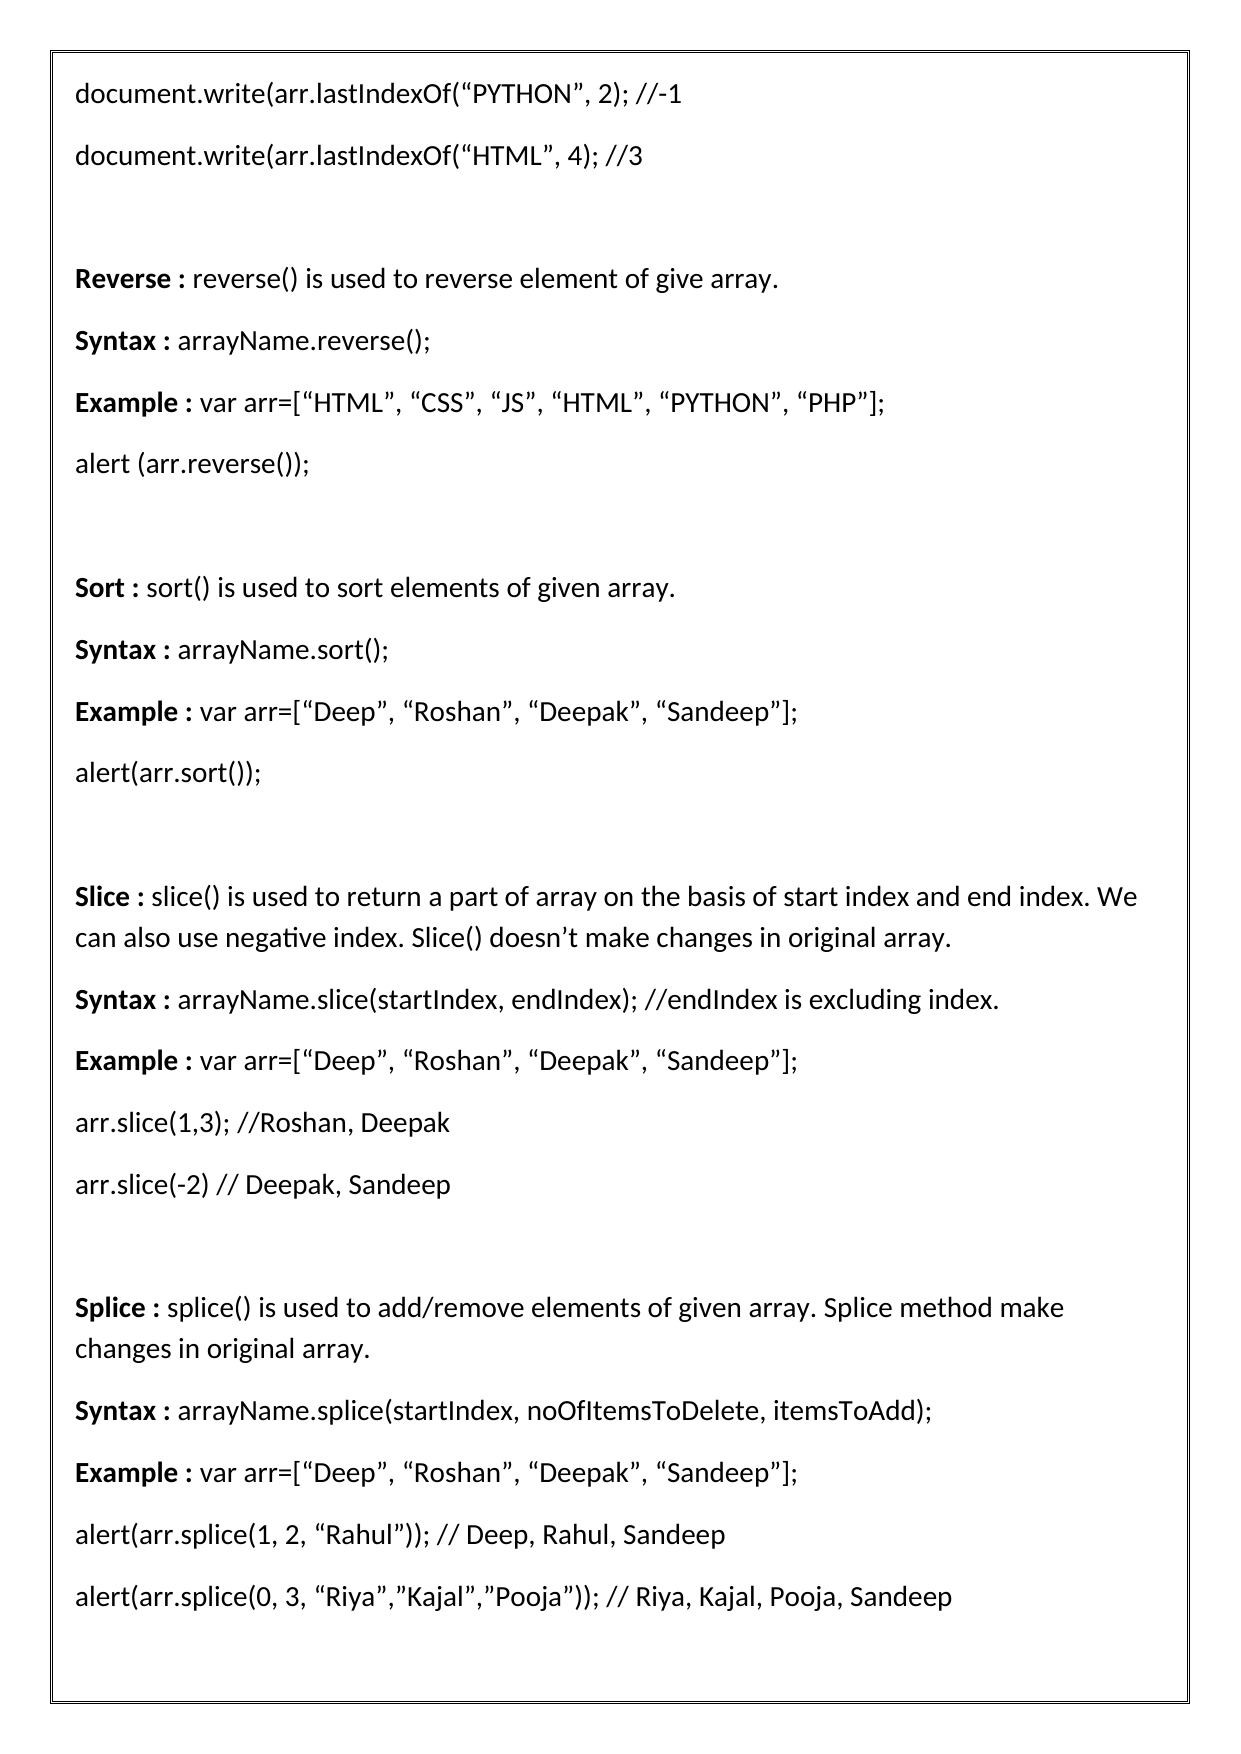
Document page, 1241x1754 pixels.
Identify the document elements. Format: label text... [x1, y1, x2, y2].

text alert(arr.sort()); [75, 754, 1165, 790]
text alert (arr.reverse()); [75, 446, 1165, 481]
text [75, 384, 1165, 419]
text arr.slice(-2) // Deepak, Sandeep [75, 1166, 1165, 1202]
text Slice : slice() is used to return a part of array on the basis of start index and end index. We can also use negative index. Slice() doesn’t make changes in original array. [75, 878, 1165, 954]
text Sort : sort() is used to sort elements of given array. [75, 569, 1165, 605]
text arr.slice(1,3); //Roshan, Deepak [75, 1104, 1165, 1140]
text alert(arr.splice(1, 2, “Rahul”)); // Deep, Rahul, Sandeep [75, 1516, 1165, 1551]
text alert(arr.splice(0, 3, “Riya”,”Kajal”,”Pooja”)); // Riya, Kajal, Pooja, Sandeep [75, 1578, 1165, 1613]
text Syntax : arrayName.splice(startIndex, noOfItemsToDelete, itemsToAdd); [75, 1392, 1165, 1428]
text document.write(arr.lastIndexOf(“HTML”, 4); //3 [75, 137, 1165, 172]
text Reverse : reverse() is used to reverse element of give array. [75, 260, 1165, 296]
text Example : var arr=[“Deep”, “Roshan”, “Deepak”, “Sandeep”]; [75, 1454, 1165, 1490]
text Example : var arr=[“Deep”, “Roshan”, “Deepak”, “Sandeep”]; [75, 693, 1165, 728]
text Splice : splice() is used to add/remove elements of given array. Splice method make changes in original array. [75, 1289, 1165, 1366]
text Example : var arr=[“Deep”, “Roshan”, “Deepak”, “Sandeep”]; [75, 1042, 1165, 1078]
text document.write(arr.lastIndexOf(“PYTHON”, 2); //-1 [75, 75, 1165, 111]
text Syntax : arrayName.sort(); [75, 631, 1165, 667]
text Syntax : arrayName.reverse(); [75, 322, 1165, 358]
text Syntax : arrayName.slice(startIndex, endIndex); //endIndex is excluding index. [75, 981, 1165, 1016]
